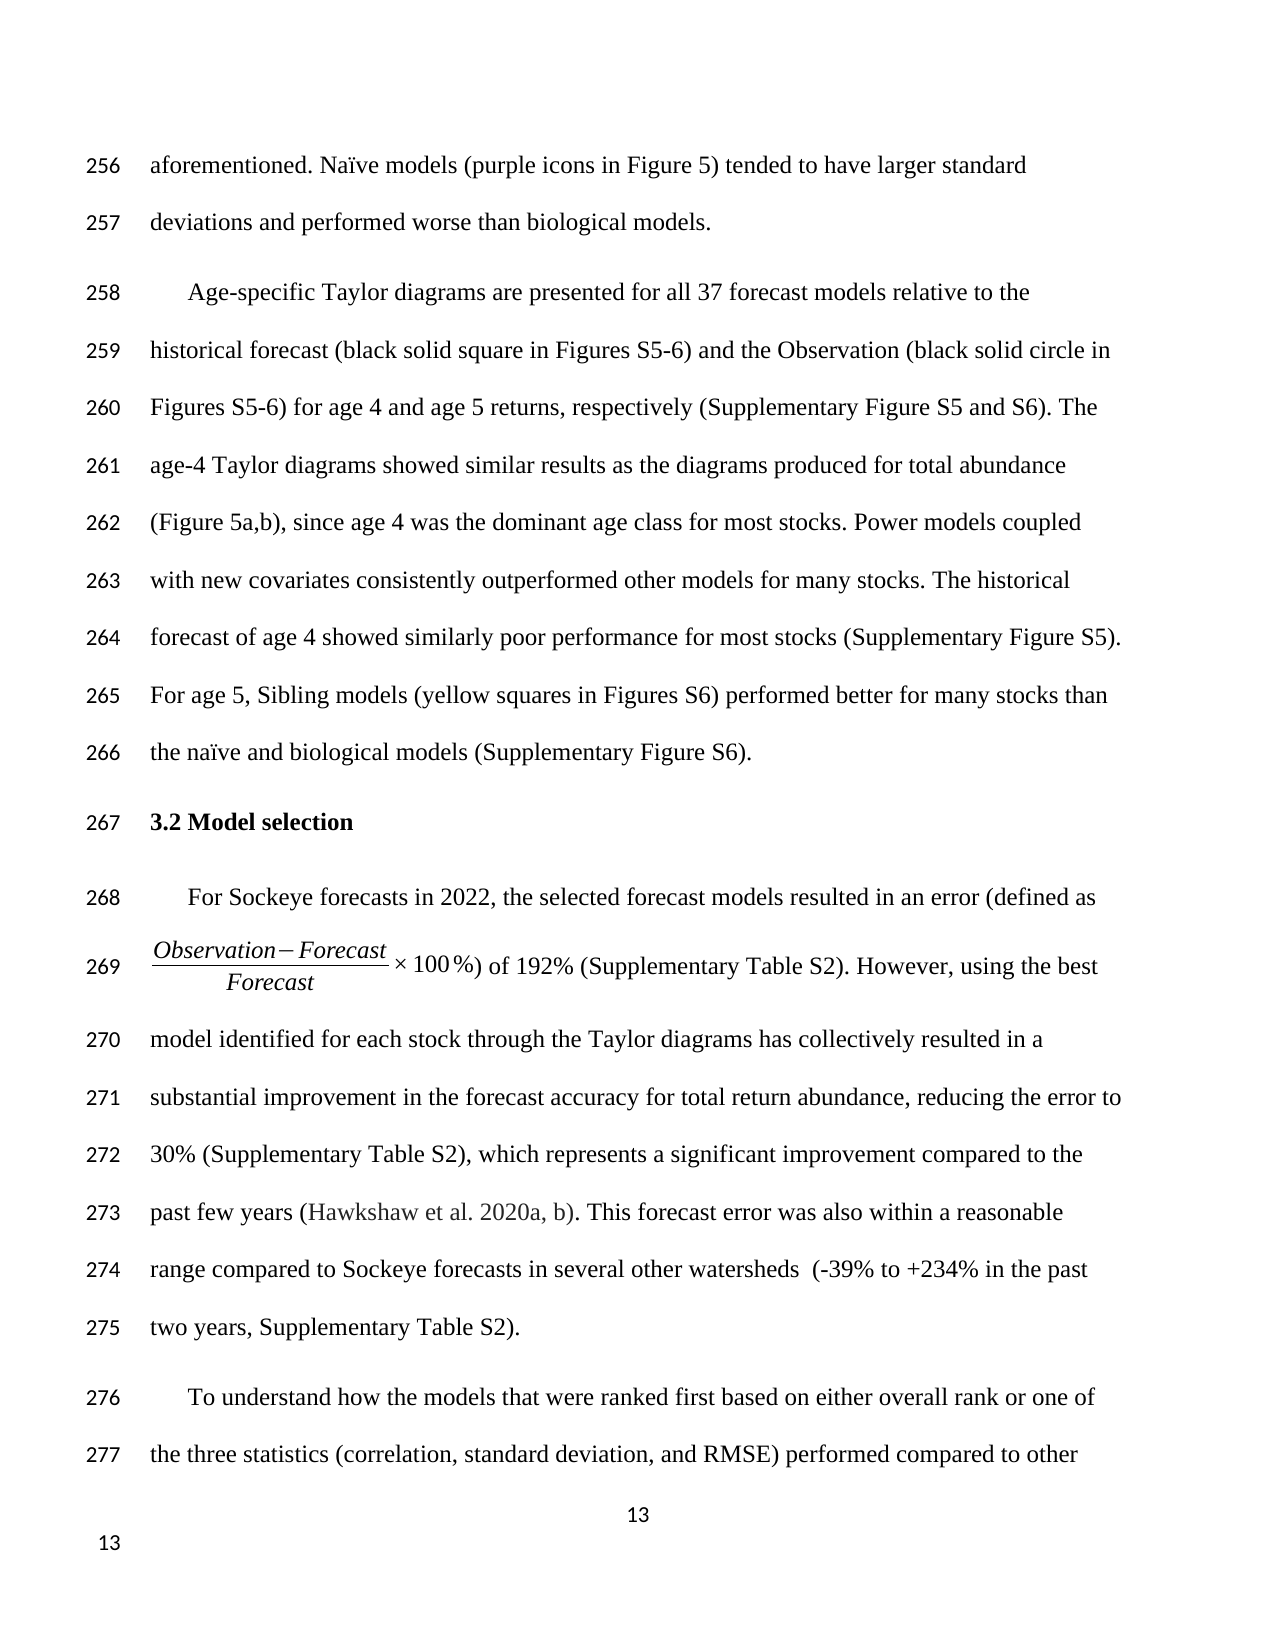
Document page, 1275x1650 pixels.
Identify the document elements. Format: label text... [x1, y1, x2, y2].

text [150, 150, 1125, 236]
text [150, 1382, 1125, 1468]
text For Sockeye forecasts in 2022, the selected forecast models resulted in an error (defined as ) of 192% (Supplementary Table S2). However, using the best model identified for each stock through the Taylor diagrams has collectively resulted in a substantial improvement in the forecast accuracy for total return abundance, reducing the error to 30% (Supplementary Table S2), which represents a significant improvement compared to the past few years (Hawkshaw et al. 2020a, b). This forecast error was also within a reasonable range compared to Sockeye forecasts in several other watersheds (-39% to +234% in the past two years, Supplementary Table S2). [150, 882, 1125, 1341]
text Age-specific Taylor diagrams are presented for all 37 forecast models relative to the historical forecast (black solid square in Figures S5-6) and the Observation (black solid circle in Figures S5-6) for age 4 and age 5 returns, respectively (Supplementary Figure S5 and S6). The age-4 Taylor diagrams showed similar results as the diagrams produced for total abundance (Figure 5a,b), since age 4 was the dominant age class for most stocks. Power models coupled with new covariates consistently outperformed other models for many stocks. The historical forecast of age 4 showed similarly poor performance for most stocks (Supplementary Figure S5). For age 5, Sibling models (yellow squares in Figures S6) performed better for many stocks than the naïve and biological models (Supplementary Figure S6). [150, 277, 1125, 766]
text 3.2 Model selection [150, 807, 1125, 836]
